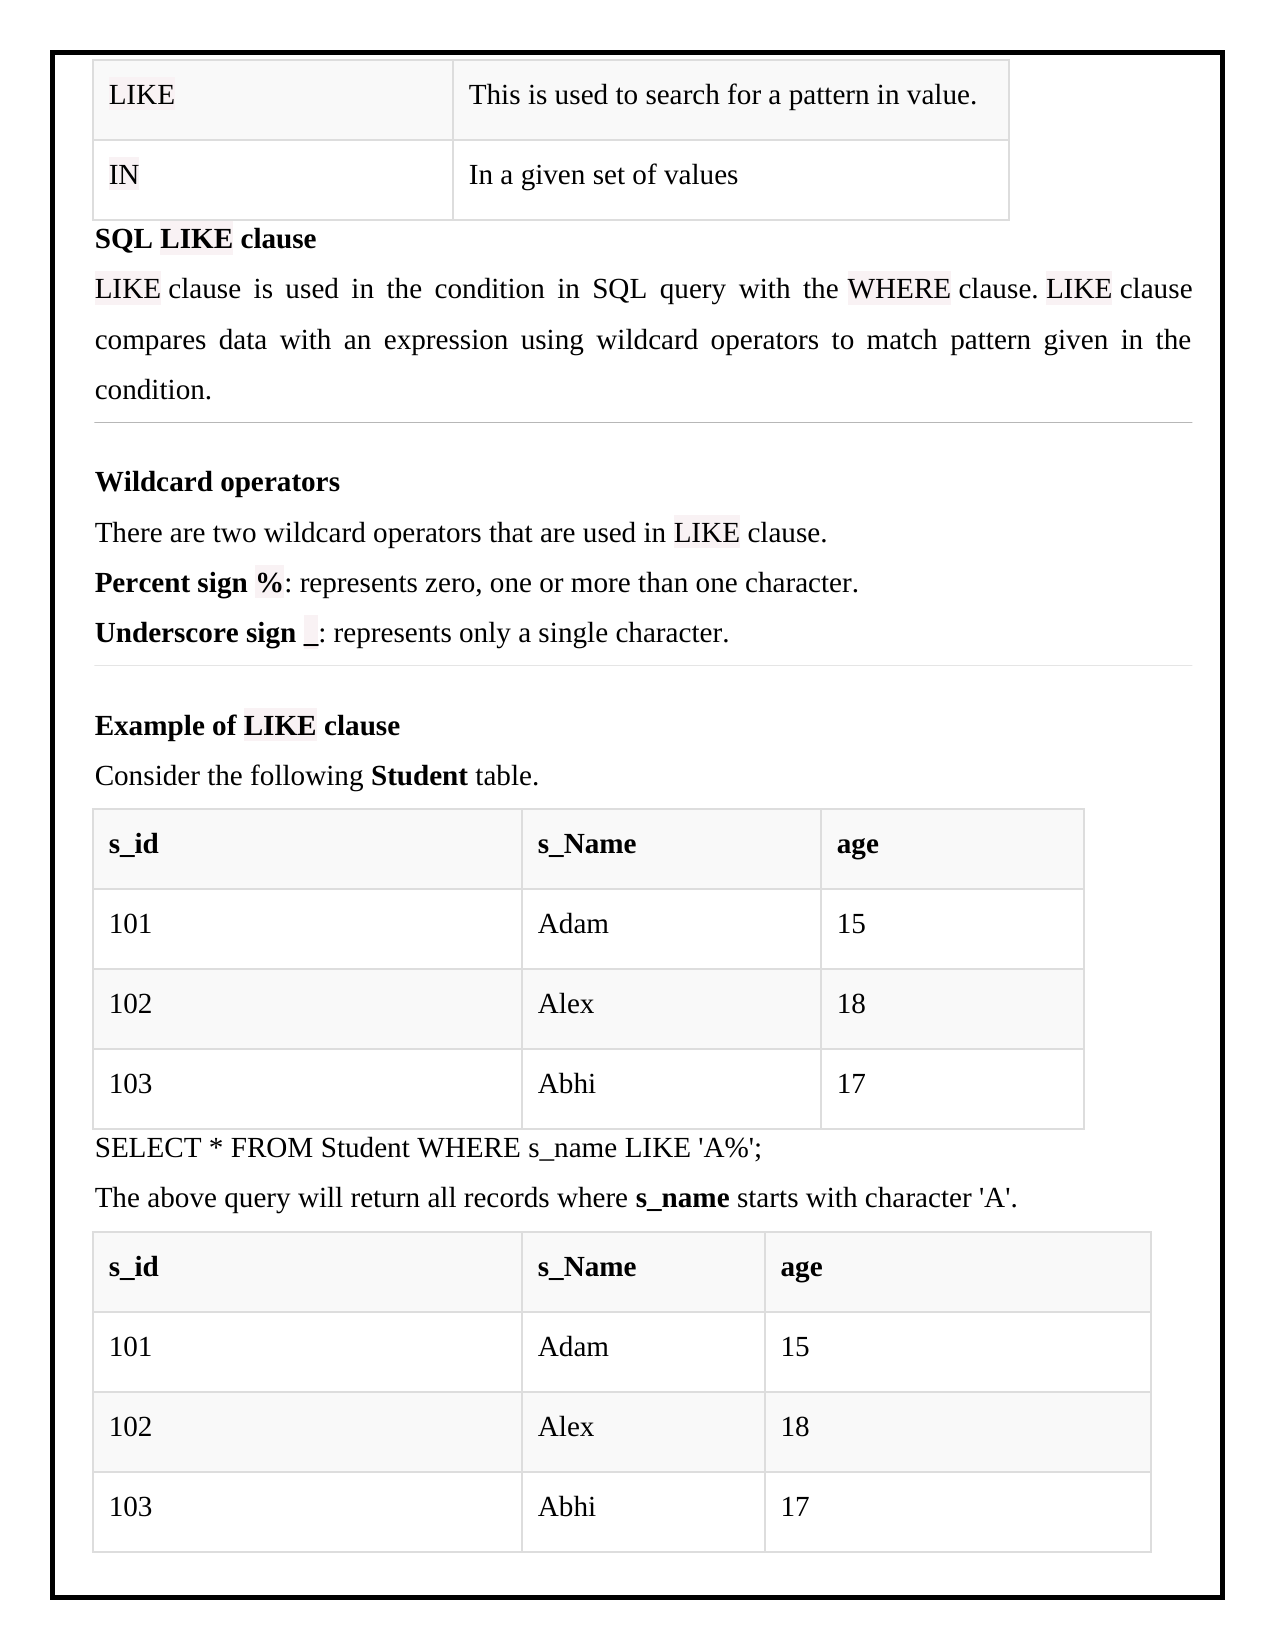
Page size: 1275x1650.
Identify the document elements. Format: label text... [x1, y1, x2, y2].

table_cell 102 [94, 970, 521, 1048]
table_cell 103 [94, 1473, 521, 1551]
table_header age [822, 810, 1083, 888]
table_cell Adam [523, 890, 820, 968]
table_cell 18 [822, 970, 1083, 1048]
text Underscore sign _: represents only a single character. [318, 615, 1192, 649]
table_header age [766, 1233, 1150, 1311]
text There are two wildcard operators that are used in LIKE clause. [740, 515, 1192, 548]
table_header s_id [94, 810, 521, 888]
text Example of LIKE clause [317, 708, 1192, 741]
table_cell 102 [94, 1393, 521, 1471]
text Underscore sign _: represents only a single character. [94, 615, 304, 649]
text SQL LIKE clause [94, 221, 160, 255]
text Percent sign %: represents zero, one or more than one character. [94, 565, 255, 598]
table_cell 15 [822, 890, 1083, 968]
table_cell 101 [94, 890, 521, 968]
table_cell 17 [822, 1050, 1083, 1128]
table_cell 18 [766, 1393, 1150, 1471]
text Example of LIKE clause [94, 708, 244, 741]
table_cell Alex [523, 1393, 764, 1471]
table_cell IN [94, 141, 452, 219]
table_cell 15 [766, 1313, 1150, 1391]
text The above query will return all records where s_name starts with character 'A'. [94, 1181, 1192, 1214]
table_header s_Name [523, 1233, 764, 1311]
text There are two wildcard operators that are used in LIKE clause. [94, 515, 674, 548]
table_cell Adam [523, 1313, 764, 1391]
table_cell Abhi [523, 1473, 764, 1551]
table_cell 103 [94, 1050, 521, 1128]
table_header s_Name [523, 810, 820, 888]
table_cell 101 [94, 1313, 521, 1391]
text SQL LIKE clause [233, 221, 1192, 255]
table_cell LIKE [94, 61, 452, 139]
text SELECT * FROM Student WHERE s_name LIKE 'A%'; [94, 1130, 1192, 1164]
table_cell This is used to search for a pattern in value. [454, 61, 1008, 139]
text LIKE clause is used in the condition in SQL query with the WHERE clause. LIKE clause compares data with an expression using wildcard operators to match pattern given in the condition. [94, 271, 1192, 406]
table_cell Abhi [523, 1050, 820, 1128]
text Wildcard operators [94, 464, 1192, 498]
table_cell 17 [766, 1473, 1150, 1551]
text Consider the following Student table. [94, 758, 1192, 791]
text Percent sign %: represents zero, one or more than one character. [284, 565, 1192, 598]
table_cell Alex [523, 970, 820, 1048]
table_header s_id [94, 1233, 521, 1311]
table_cell In a given set of values [454, 141, 1008, 219]
